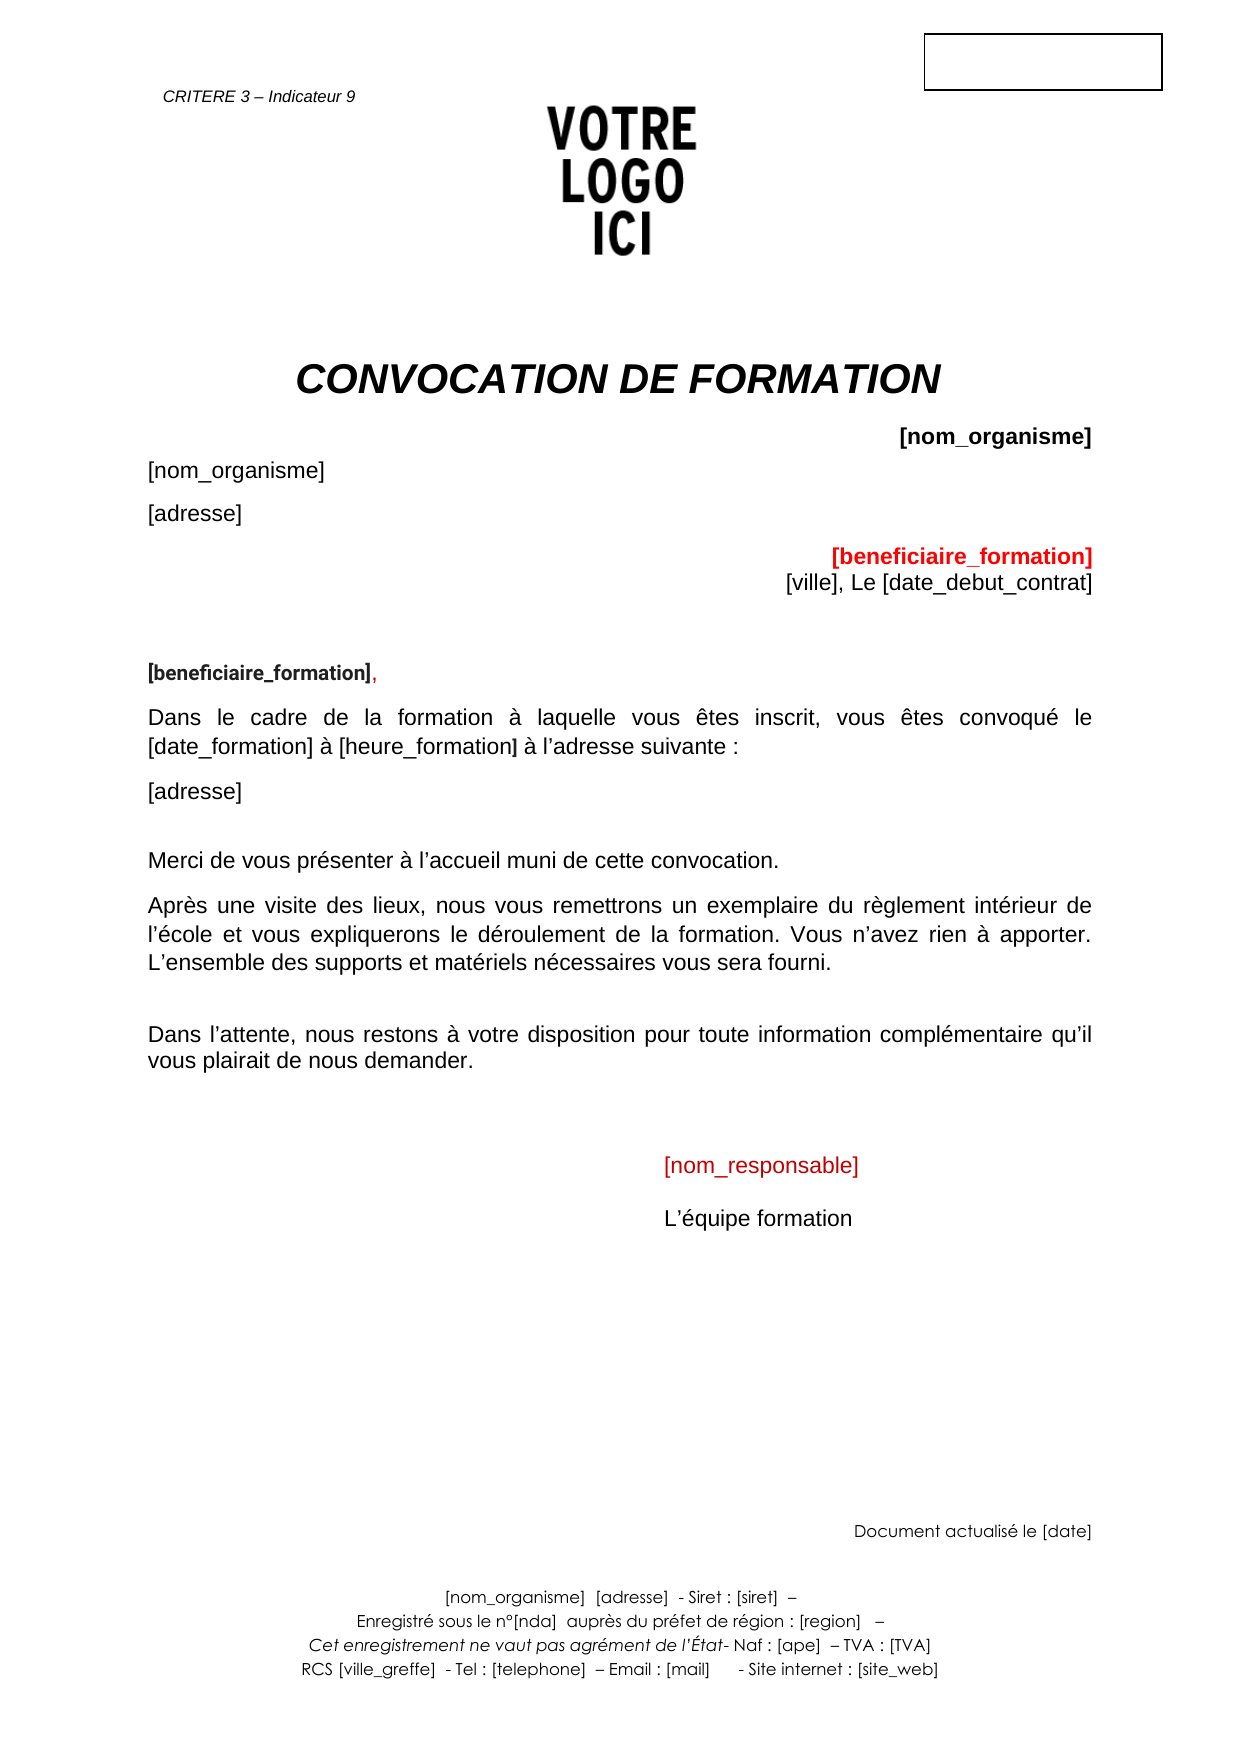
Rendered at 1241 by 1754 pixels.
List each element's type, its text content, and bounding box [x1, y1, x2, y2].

text [nom_responsable] [590, 1152, 1093, 1179]
text [beneficiaire_formation], [148, 659, 1093, 686]
text [beneficiaire_formation] [148, 543, 1093, 569]
text Merci de vous présenter à l’accueil muni de cette convocation. [148, 847, 1093, 874]
text Dans l’attente, nous restons à votre disposition pour toute information complémentaire qu’il vous plairait de nous demander. [148, 1021, 1093, 1073]
text L’équipe formation [590, 1205, 1093, 1232]
text [nom_organisme] [148, 457, 1093, 483]
text [adresse] [148, 499, 1093, 526]
text [ville], Le [date_debut_contrat] [148, 569, 1093, 595]
text CONVOCATION DE FORMATION [148, 354, 1093, 402]
text [nom_organisme] [148, 423, 1093, 449]
text Après une visite des lieux, nous vous remettrons un exemplaire du règlement intérieur de l’école et vous expliquerons le déroulement de la formation. Vous n’avez rien à apporter. L’ensemble des supports et matériels nécessaires vous sera fourni. [148, 892, 1093, 976]
text Dans le cadre de la formation à laquelle vous êtes inscrit, vous êtes convoqué le [date_formation] à [heure_formation] à l’adresse suivante : [148, 704, 1093, 759]
text [adresse] [148, 778, 1093, 804]
picture [515, 73, 725, 283]
